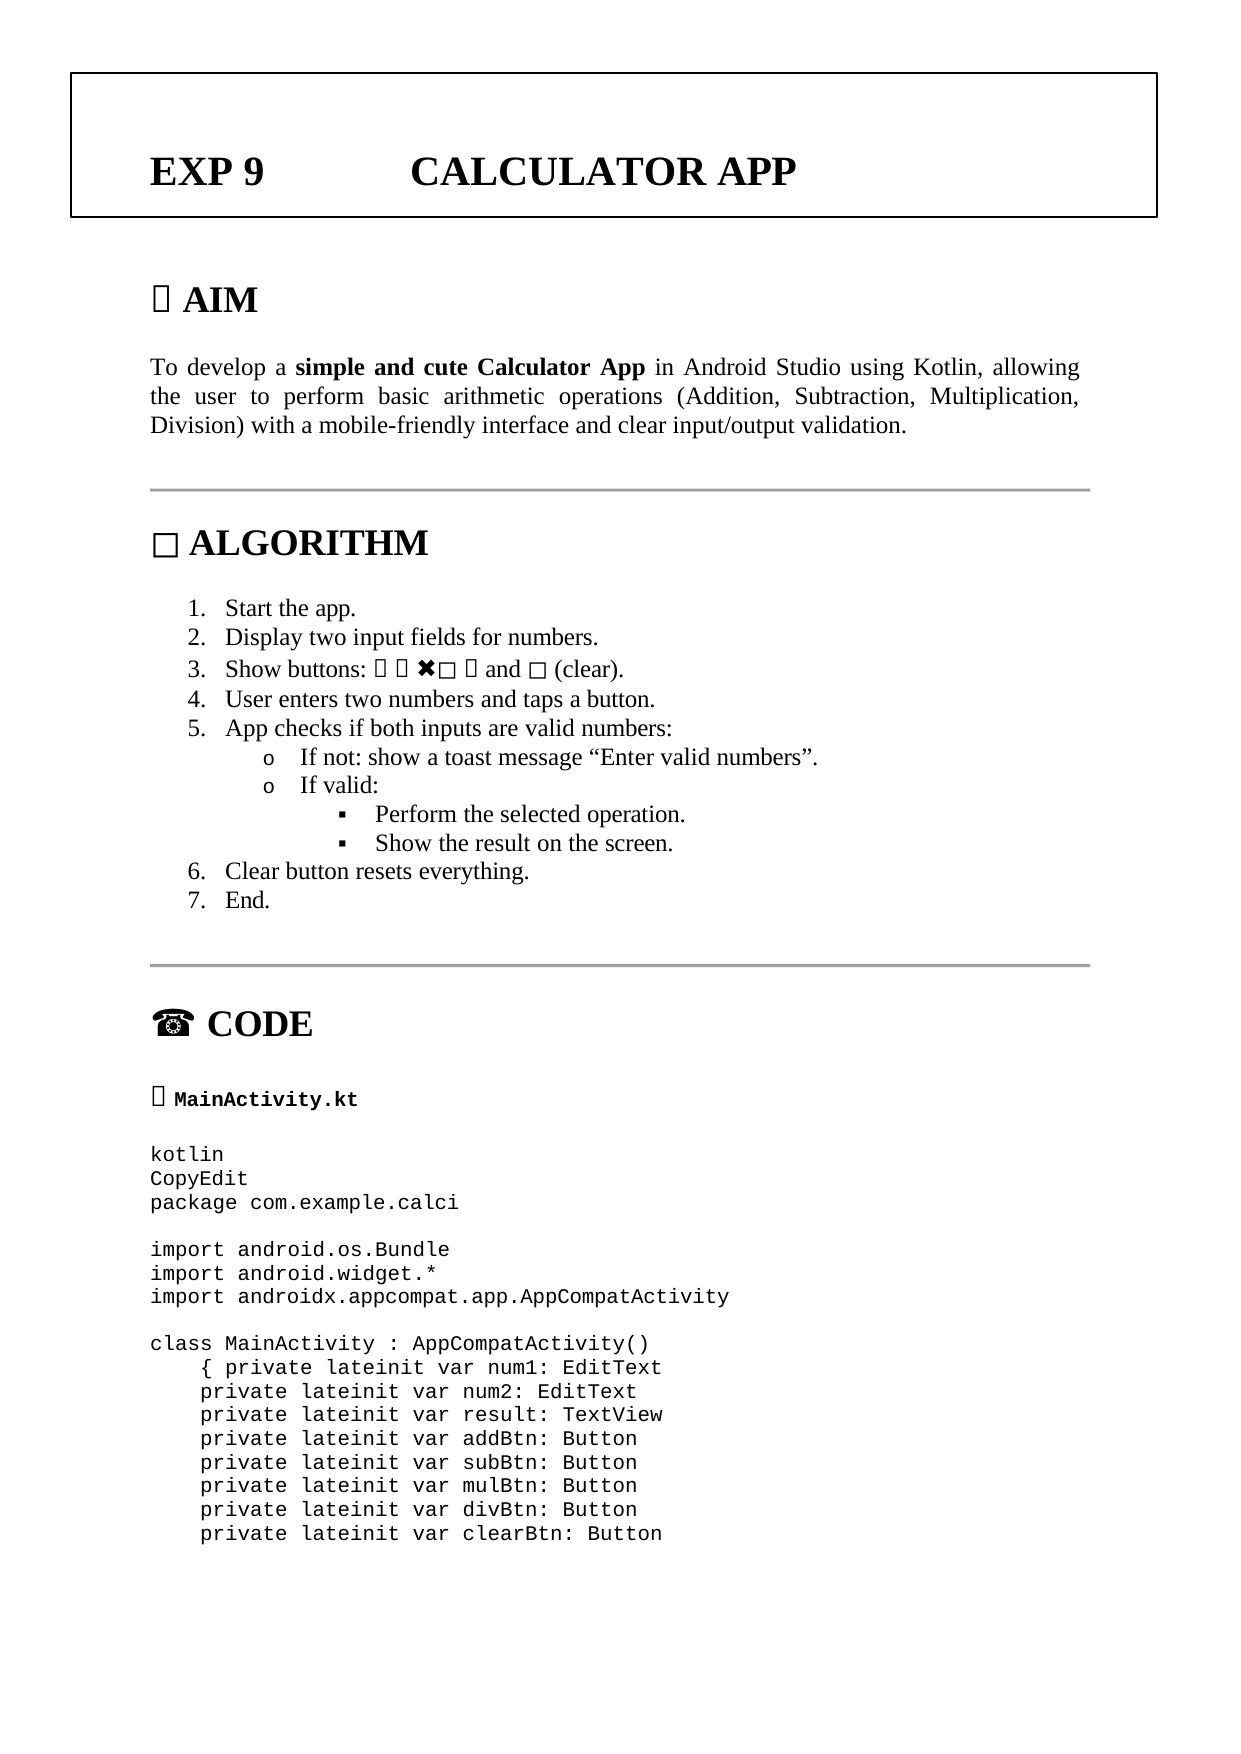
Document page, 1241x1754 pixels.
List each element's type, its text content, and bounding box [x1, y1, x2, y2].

list Start the app. [187, 593, 1166, 622]
text 🎯 AIM [150, 273, 1166, 324]
text import androidx.appcompat.app.AppCompatActivity [150, 1286, 1166, 1310]
list ALGORITHM [150, 515, 1166, 566]
list Show buttons: ➕ ➖ ✖◻ ➗ and ◻ (clear). [187, 652, 1166, 684]
text ☎ CODE [150, 996, 1166, 1047]
text ✅ MainActivity.kt [150, 1076, 1166, 1114]
list Perform the selected operation. [337, 799, 1166, 828]
text import android.os.Bundle import android.widget.* [150, 1239, 519, 1286]
text To develop a simple and cute Calculator App in Android Studio using Kotlin, allowing the user to perform basic arithmetic operations (Addition, Subtraction, Multiplication, Division) with a mobile-friendly interface and clear input/output validation. [150, 352, 1080, 438]
list End. [187, 885, 1166, 914]
list App checks if both inputs are valid numbers: [187, 713, 1166, 742]
list Clear button resets everything. [187, 856, 1166, 885]
list User enters two numbers and taps a button. [187, 684, 1166, 713]
text kotlin CopyEdit [150, 1144, 282, 1192]
list Show the result on the screen. [337, 828, 1166, 856]
text package com.example.calci [150, 1192, 1166, 1215]
list If not: show a toast message “Enter valid numbers”. [262, 742, 1166, 771]
list Display two input fields for numbers. [187, 622, 1166, 651]
list If valid: [262, 771, 1166, 799]
text class MainActivity : AppCompatActivity() { private lateinit var num1: EditText private lateinit var num2: EditText private lateinit var result: TextView private lateinit var addBtn: Button private lateinit var subBtn: Button private lateinit var mulBtn: Button private lateinit var divBtn: Button private lateinit var clearBtn: Button [150, 1333, 710, 1546]
